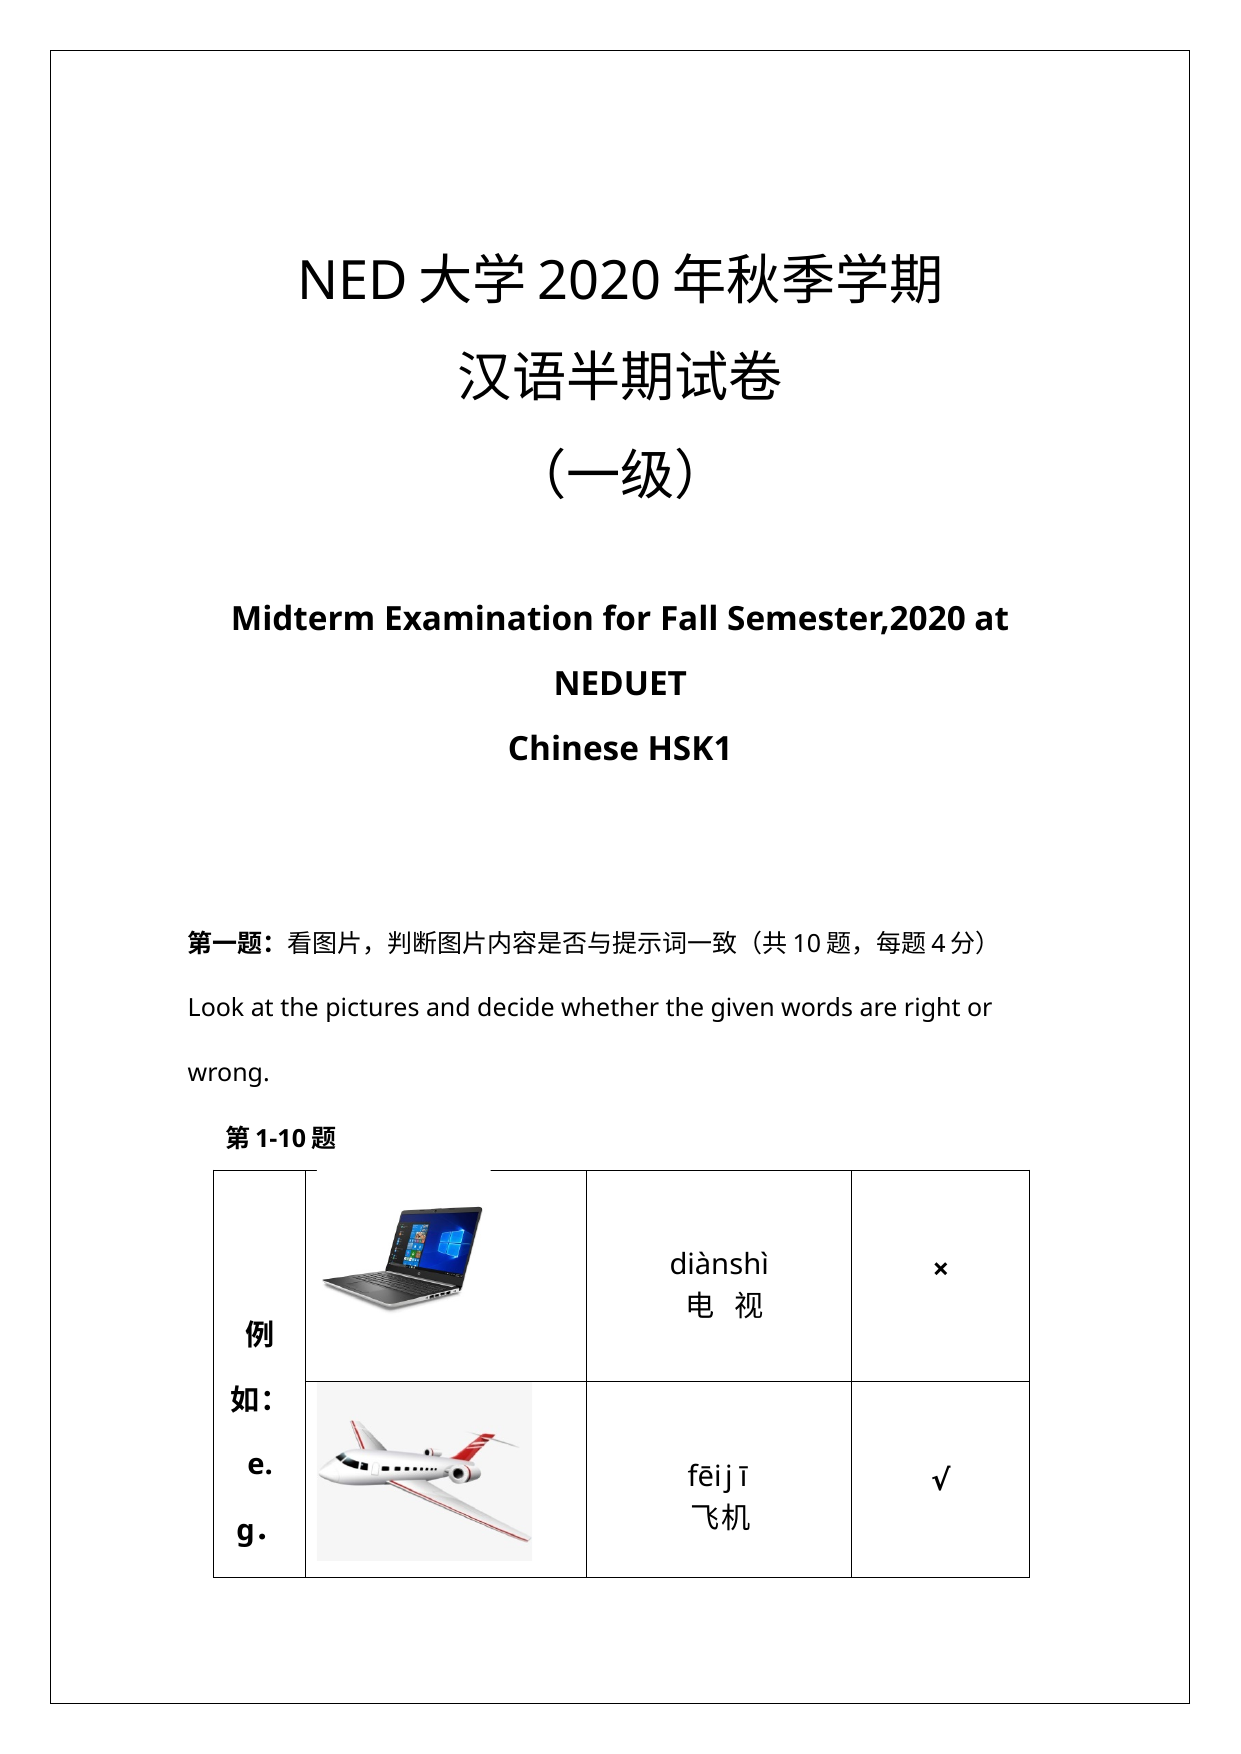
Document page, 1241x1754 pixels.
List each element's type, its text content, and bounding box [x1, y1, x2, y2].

table_header 例如： e.g．： [214, 1171, 305, 1577]
text Chinese HSK1 [187, 714, 1053, 779]
text Midterm Examination for Fall Semester,2020 at NEDUET [187, 584, 1053, 714]
table_cell √ [852, 1382, 1029, 1577]
table_cell [587, 1382, 851, 1577]
text NED大学2020年秋季学期 [187, 227, 1053, 324]
table_cell [306, 1382, 586, 1577]
picture [316, 1170, 491, 1345]
table_header × [852, 1171, 1029, 1381]
text （一级） [187, 422, 1053, 519]
table_header [587, 1171, 851, 1381]
text Look at the pictures and decide whether the given words are right or wrong. [187, 974, 1053, 1104]
text 汉语半期试卷 [187, 324, 1053, 422]
picture [316, 1382, 533, 1561]
text 第一题：看图片，判断图片内容是否与提示词一致（共10题，每题4分） [187, 909, 1053, 974]
list 第1-10题 [225, 1104, 1053, 1169]
table_header [306, 1171, 586, 1381]
